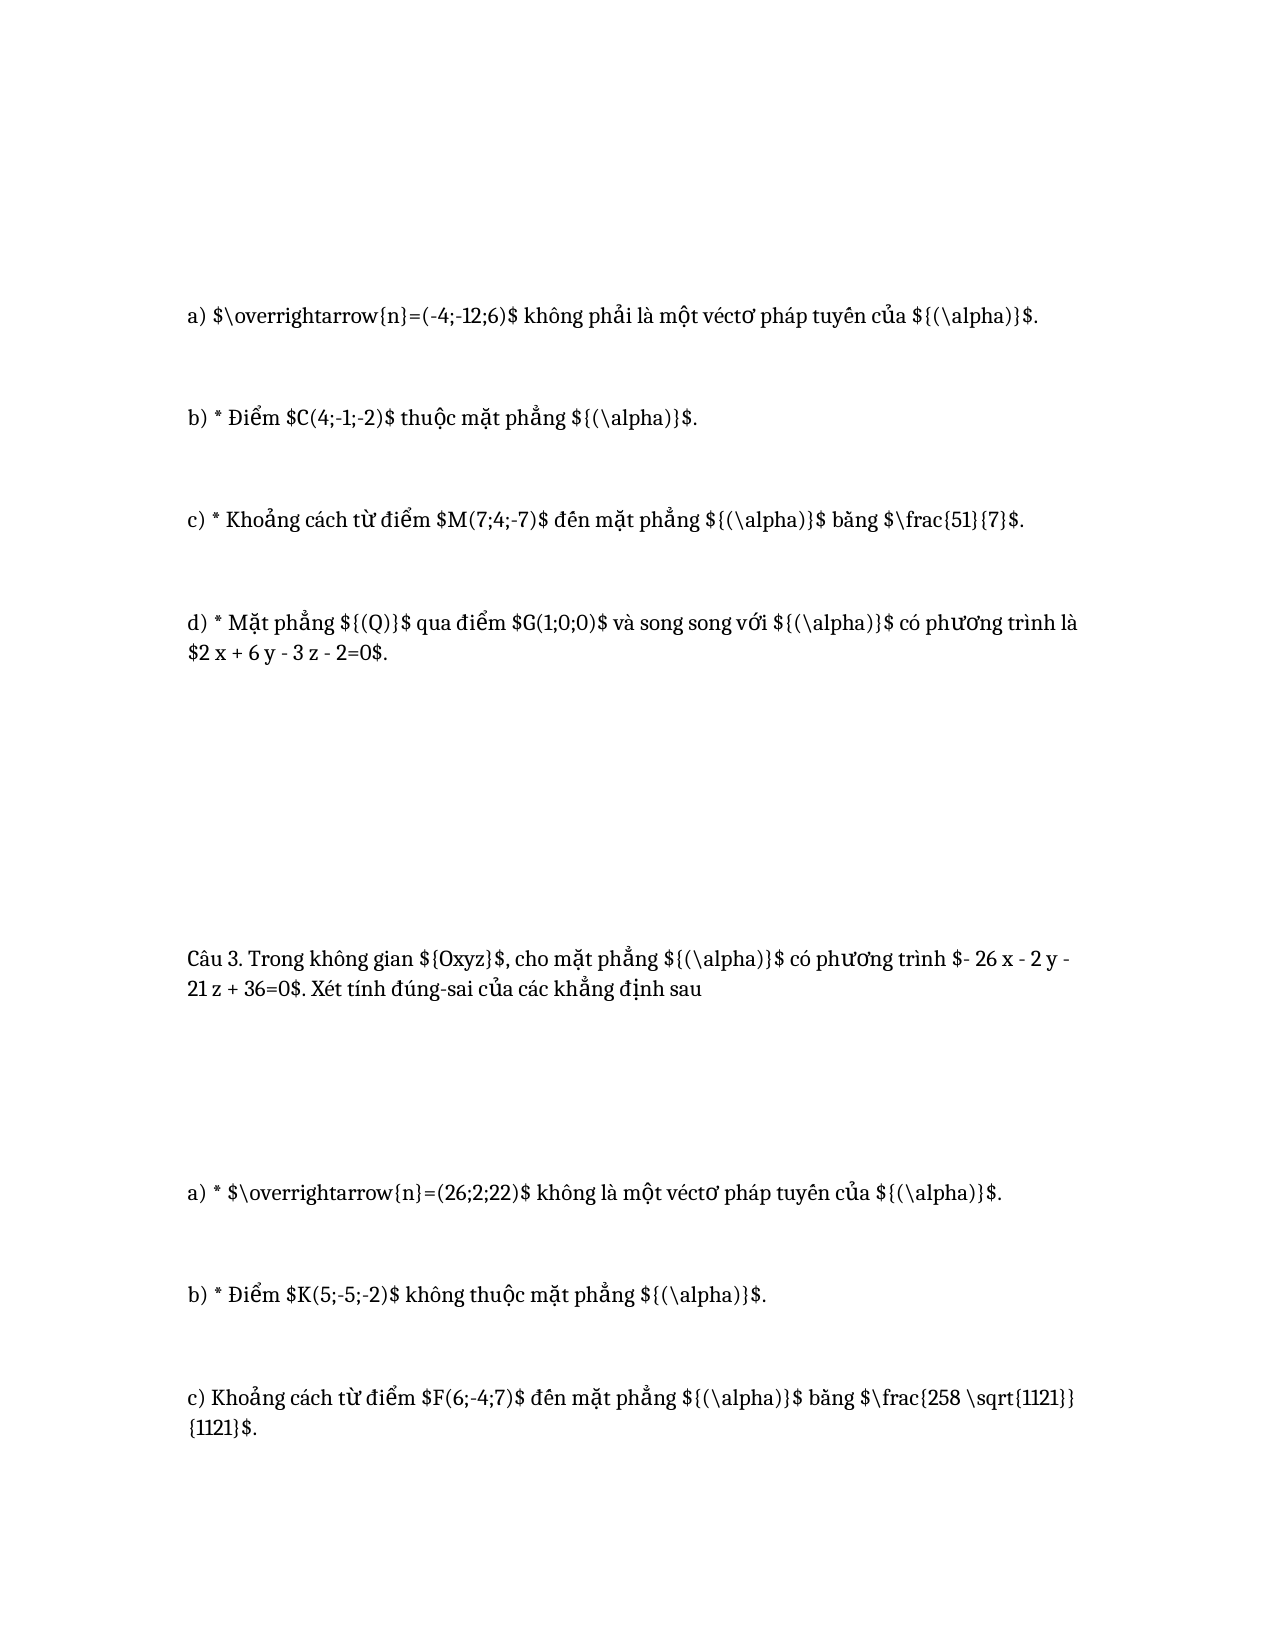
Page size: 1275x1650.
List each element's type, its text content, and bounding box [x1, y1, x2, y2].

text c) Khoảng cách từ điểm $F(6;-4;7)$ đến mặt phẳng ${(\alpha)}$ bằng $\frac{258 \sqrt{1121}}{1121}$. [187, 1384, 1087, 1441]
text a) * $\overrightarrow{n}=(26;2;22)$ không là một véctơ pháp tuyến của ${(\alpha)}$. [187, 1180, 1087, 1207]
text Câu 3. Trong không gian ${Oxyz}$, cho mặt phẳng ${(\alpha)}$ có phương trình $- 26 x - 2 y - 21 z + 36=0$. Xét tính đúng-sai của các khẳng định sau [187, 946, 1087, 1002]
text d) * Mặt phẳng ${(Q)}$ qua điểm $G(1;0;0)$ và song song với ${(\alpha)}$ có phương trình là $2 x + 6 y - 3 z - 2=0$. [187, 609, 1087, 666]
text c) * Khoảng cách từ điểm $M(7;4;-7)$ đến mặt phẳng ${(\alpha)}$ bằng $\frac{51}{7}$. [187, 507, 1087, 534]
text a) $\overrightarrow{n}=(-4;-12;6)$ không phải là một véctơ pháp tuyến của ${(\alpha)}$. [187, 303, 1087, 329]
text b) * Điểm $C(4;-1;-2)$ thuộc mặt phẳng ${(\alpha)}$. [187, 405, 1087, 432]
text b) * Điểm $K(5;-5;-2)$ không thuộc mặt phẳng ${(\alpha)}$. [187, 1282, 1087, 1309]
